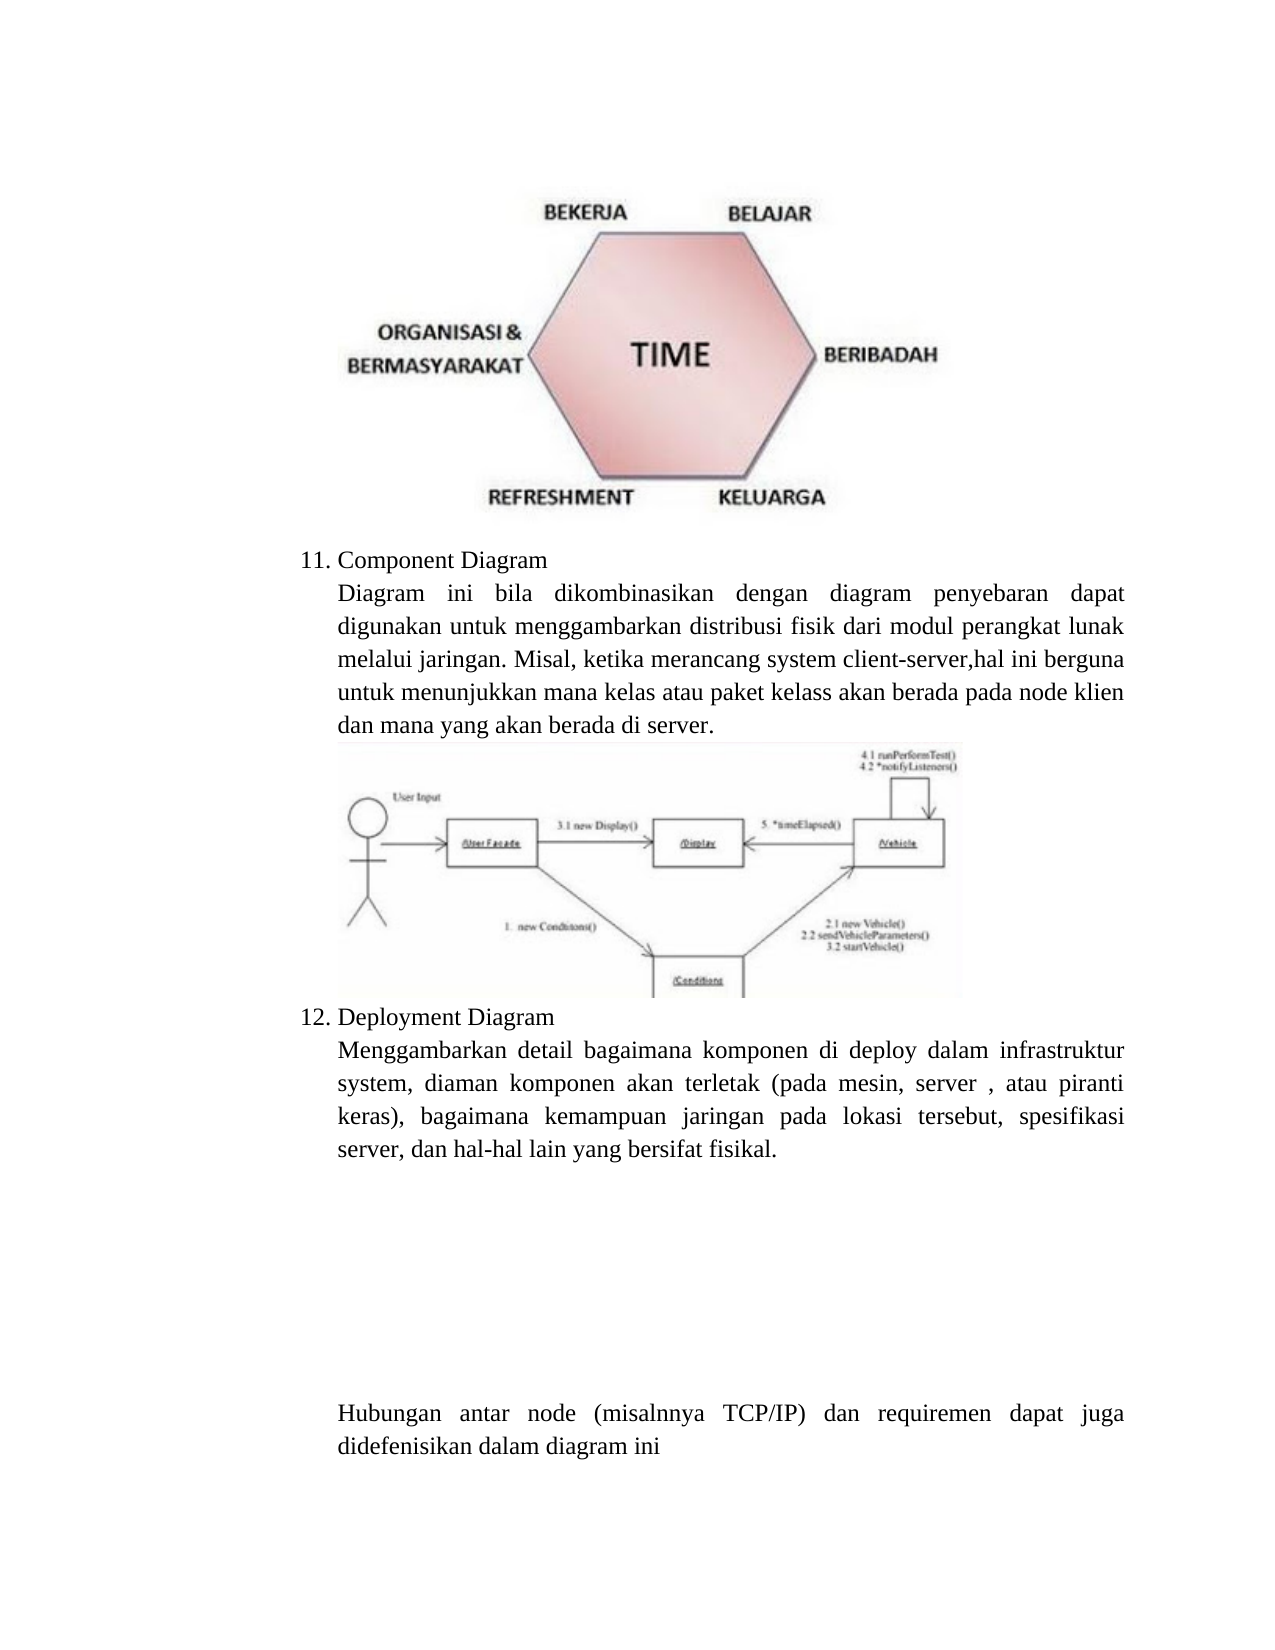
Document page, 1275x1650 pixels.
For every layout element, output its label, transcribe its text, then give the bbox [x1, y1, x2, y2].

picture [337, 150, 963, 541]
list Menggambarkan detail bagaimana komponen di deploy dalam infrastruktur system, diaman komponen akan terletak (pada mesin, server , atau piranti keras), bagaimana kemampuan jaringan pada lokasi tersebut, spesifikasi server, dan hal-hal lain yang bersifat fisikal. [337, 1035, 1125, 1163]
list Deployment Diagram [300, 1002, 1125, 1031]
list Hubungan antar node (misalnnya TCP/IP) dan requiremen dapat juga didefenisikan dalam diagram ini [337, 1398, 1125, 1460]
list Component Diagram [300, 545, 1125, 573]
picture [337, 742, 963, 998]
list Diagram ini bila dikombinasikan dengan diagram penyebaran dapat digunakan untuk menggambarkan distribusi fisik dari modul perangkat lunak melalui jaringan. Misal, ketika merancang system client-server,hal ini berguna untuk menunjukkan mana kelas atau paket kelass akan berada pada node klien dan mana yang akan berada di server. [337, 578, 1125, 739]
